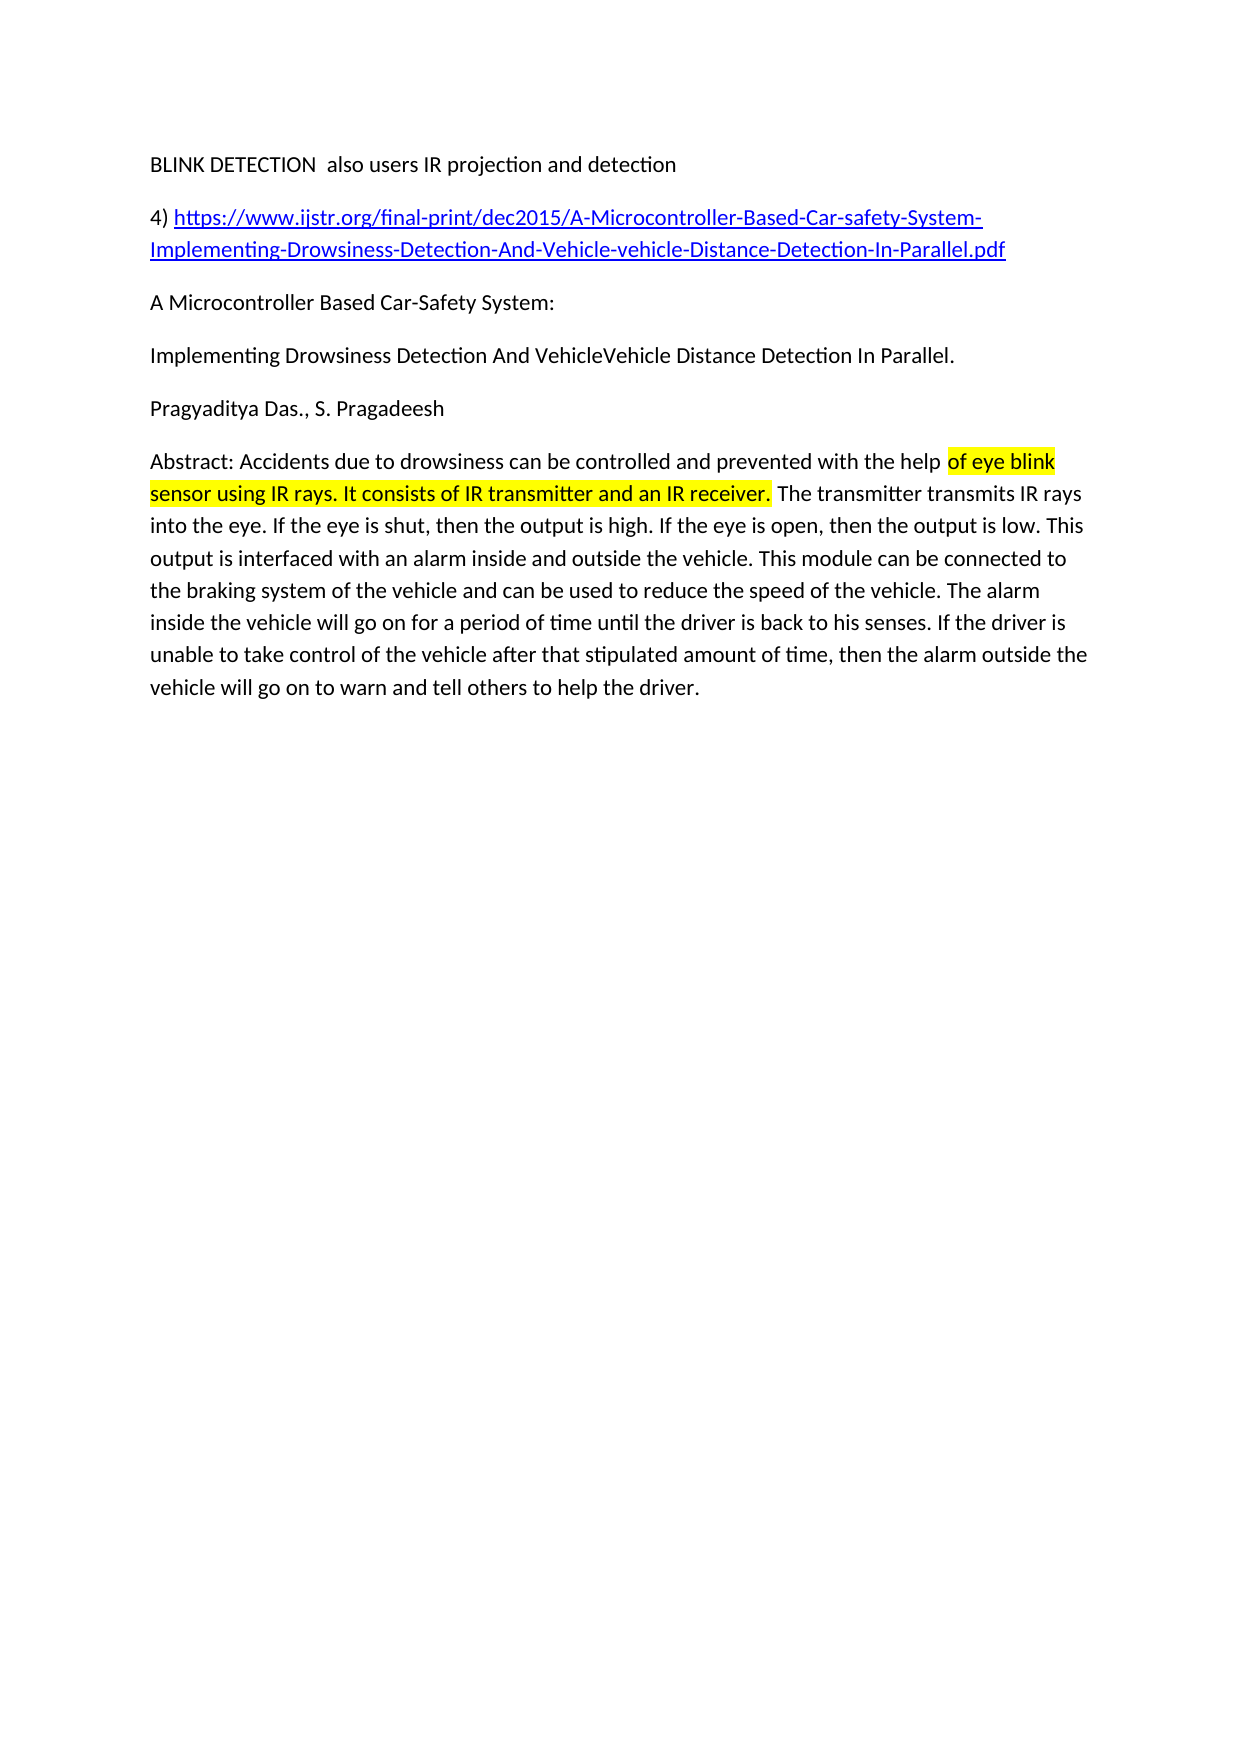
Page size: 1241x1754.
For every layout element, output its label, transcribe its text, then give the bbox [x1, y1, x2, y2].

text A Microcontroller Based Car-Safety System: [150, 288, 1090, 316]
text BLINK DETECTION also users IR projection and detection [150, 150, 1090, 178]
text 4) https://www.ijstr.org/final-print/dec2015/A-Microcontroller-Based-Car-safety-System-Implementing-Drowsiness-Detection-And-Vehicle-vehicle-Distance-Detection-In-Parallel.pdf [150, 203, 1090, 263]
text Pragyaditya Das., S. Pragadeesh [150, 394, 1090, 422]
text Abstract: Accidents due to drowsiness can be controlled and prevented with the help of eye blink sensor using IR rays. It consists of IR transmitter and an IR receiver. The transmitter transmits IR rays into the eye. If the eye is shut, then the output is high. If the eye is open, then the output is low. This output is interfaced with an alarm inside and outside the vehicle. This module can be connected to the braking system of the vehicle and can be used to reduce the speed of the vehicle. The alarm inside the vehicle will go on for a period of time until the driver is back to his senses. If the driver is unable to take control of the vehicle after that stipulated amount of time, then the alarm outside the vehicle will go on to warn and tell others to help the driver. [150, 447, 1090, 701]
text Implementing Drowsiness Detection And VehicleVehicle Distance Detection In Parallel. [150, 341, 1090, 369]
